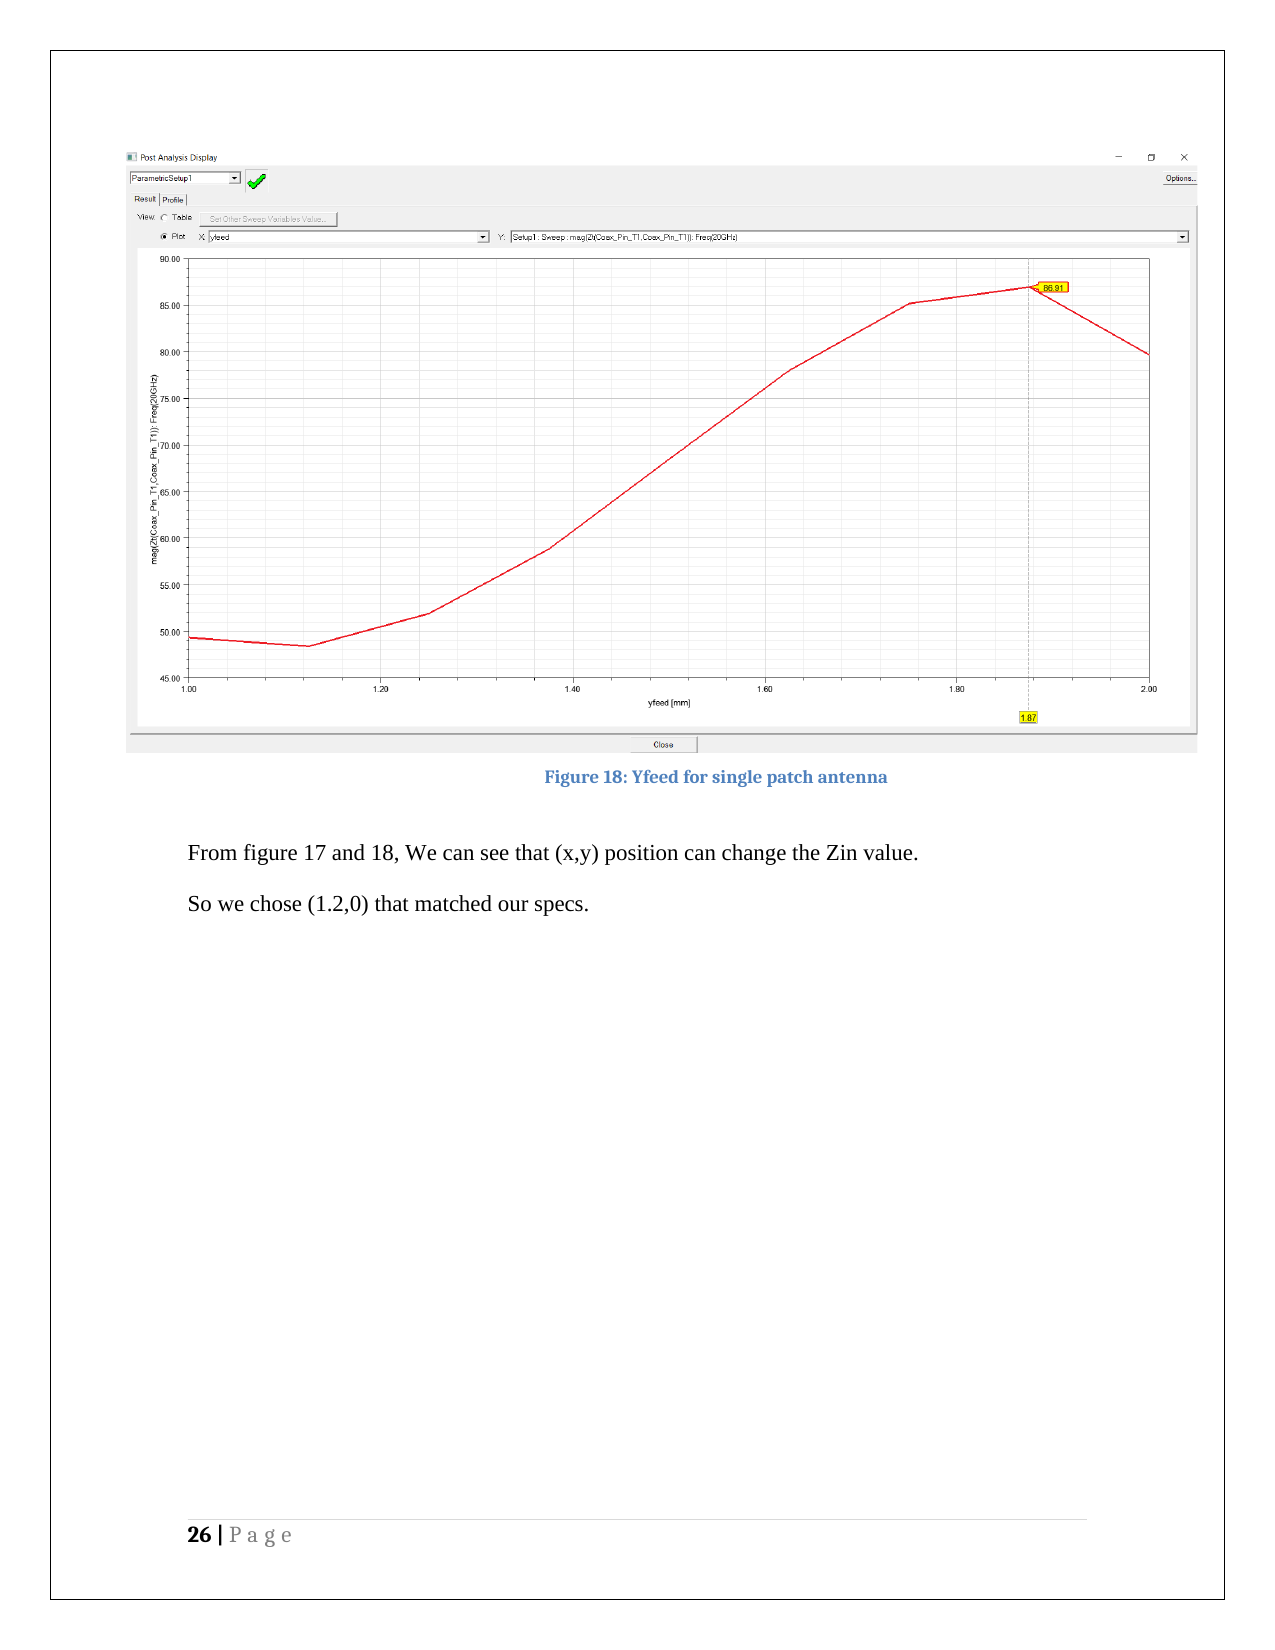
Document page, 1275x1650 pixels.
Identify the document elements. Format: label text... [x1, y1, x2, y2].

picture [126, 150, 1198, 753]
text So we chose (1.2,0) that matched our specs. [187, 890, 1087, 917]
text From figure 17 and 18, We can see that (x,y) position can change the Zin value. [187, 839, 1087, 866]
